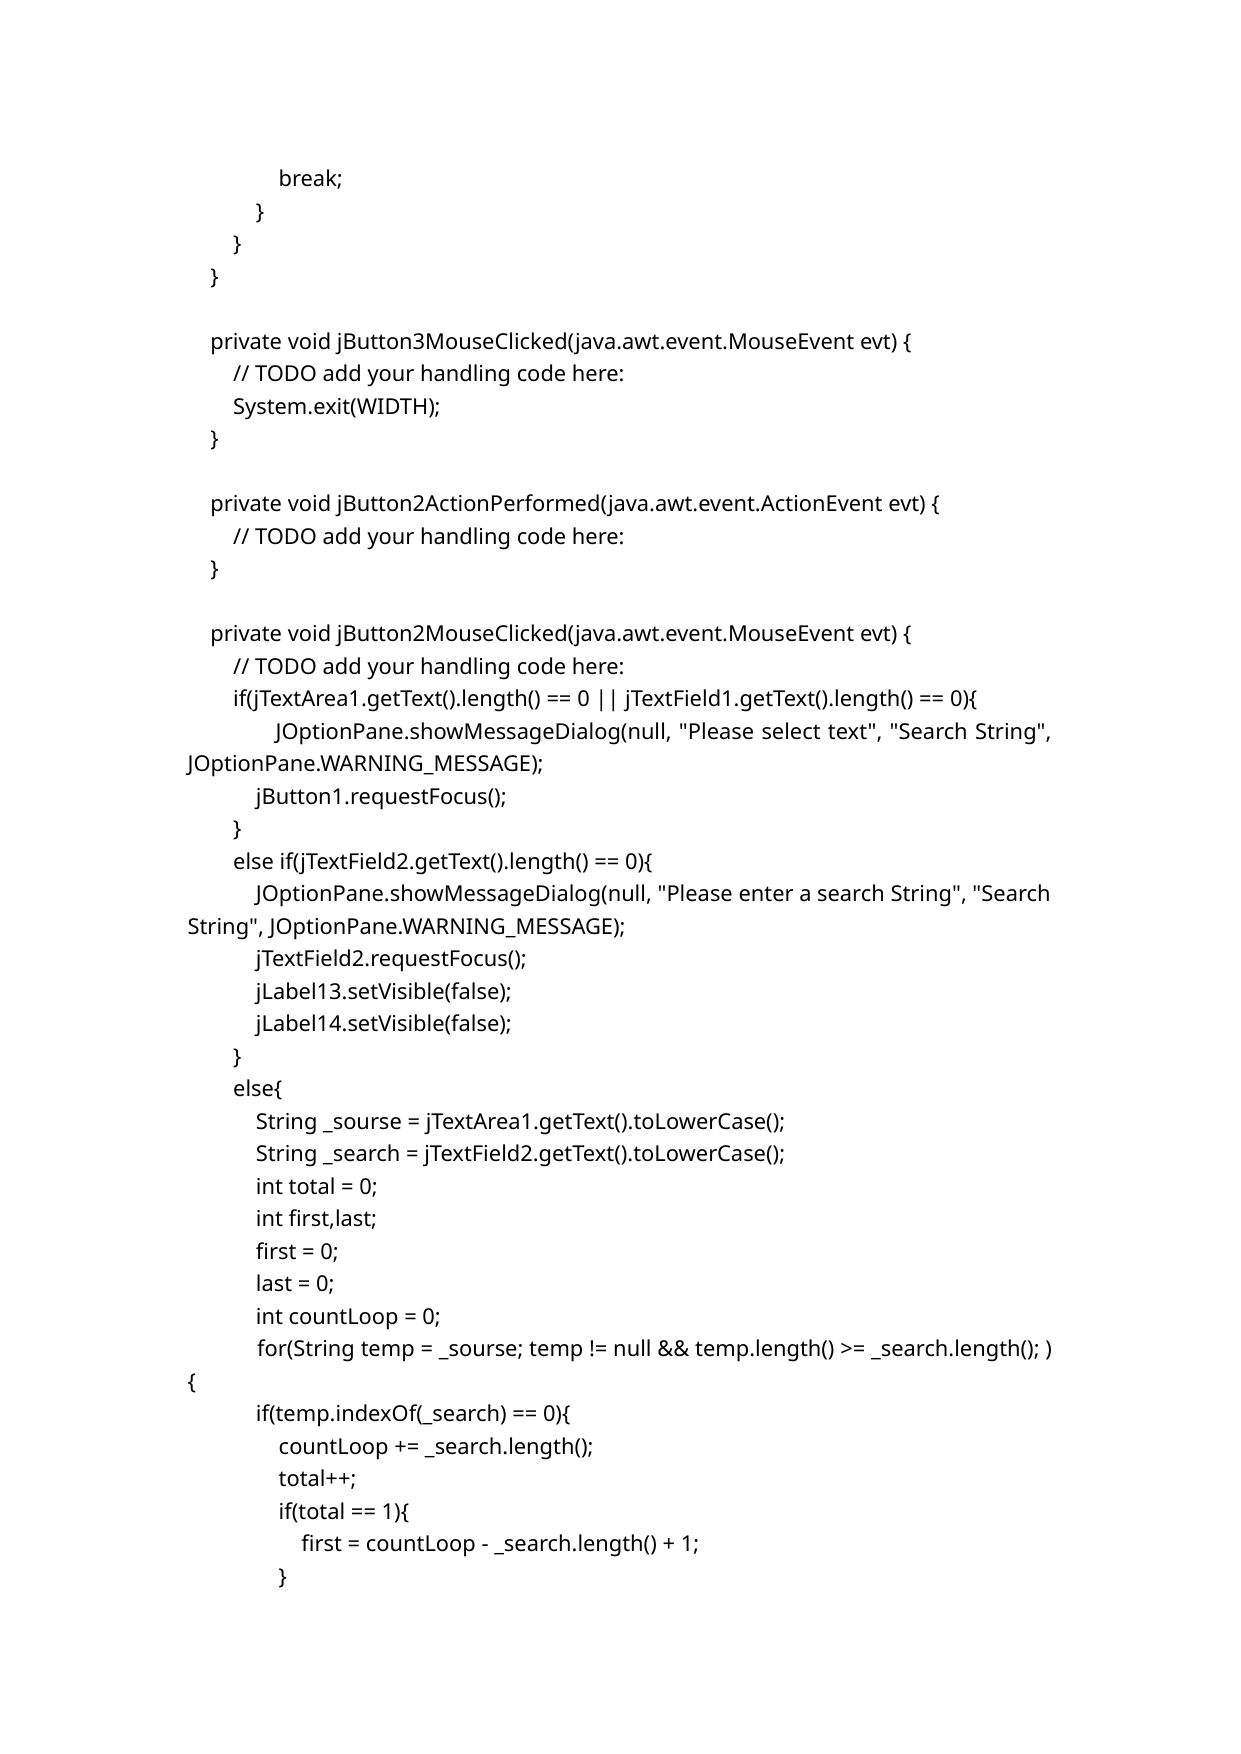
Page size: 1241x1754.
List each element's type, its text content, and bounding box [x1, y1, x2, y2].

text for(String temp = _sourse; temp != null && temp.length() >= _search.length(); ){ [187, 1332, 1053, 1397]
text first = 0; [187, 1234, 1053, 1267]
text // TODO add your handling code here: [187, 519, 1053, 552]
text jButton1.requestFocus(); [187, 779, 1053, 812]
text String _sourse = jTextArea1.getText().toLowerCase(); [187, 1104, 1053, 1137]
text JOptionPane.showMessageDialog(null, "Please enter a search String", "Search String", JOptionPane.WARNING_MESSAGE); [187, 877, 1053, 942]
text JOptionPane.showMessageDialog(null, "Please select text", "Search String", JOptionPane.WARNING_MESSAGE); [187, 714, 1053, 779]
text int first,last; [187, 1202, 1053, 1234]
text int total = 0; [187, 1169, 1053, 1202]
text } [187, 1039, 1053, 1072]
text private void jButton3MouseClicked(java.awt.event.MouseEvent evt) { [187, 324, 1053, 357]
text System.exit(WIDTH); [187, 389, 1053, 422]
text countLoop += _search.length(); [187, 1429, 1053, 1462]
text } [187, 259, 1053, 292]
text if(jTextArea1.getText().length() == 0 || jTextField1.getText().length() == 0){ [187, 682, 1053, 714]
text } [187, 227, 1053, 259]
text last = 0; [187, 1267, 1053, 1299]
text } [187, 422, 1053, 454]
text else if(jTextField2.getText().length() == 0){ [187, 844, 1053, 877]
text } [187, 1559, 1053, 1592]
text String _search = jTextField2.getText().toLowerCase(); [187, 1137, 1053, 1169]
text } [187, 194, 1053, 227]
text jLabel14.setVisible(false); [187, 1007, 1053, 1039]
text if(total == 1){ [187, 1494, 1053, 1527]
text total++; [187, 1462, 1053, 1494]
text else{ [187, 1072, 1053, 1104]
text private void jButton2ActionPerformed(java.awt.event.ActionEvent evt) { [187, 487, 1053, 519]
text if(temp.indexOf(_search) == 0){ [187, 1397, 1053, 1429]
text // TODO add your handling code here: [187, 649, 1053, 682]
text // TODO add your handling code here: [187, 357, 1053, 389]
text } [187, 812, 1053, 844]
text jTextField2.requestFocus(); [187, 942, 1053, 974]
text private void jButton2MouseClicked(java.awt.event.MouseEvent evt) { [187, 617, 1053, 649]
text first = countLoop - _search.length() + 1; [187, 1527, 1053, 1559]
text int countLoop = 0; [187, 1299, 1053, 1332]
text break; [187, 162, 1053, 194]
text jLabel13.setVisible(false); [187, 974, 1053, 1007]
text } [187, 552, 1053, 584]
